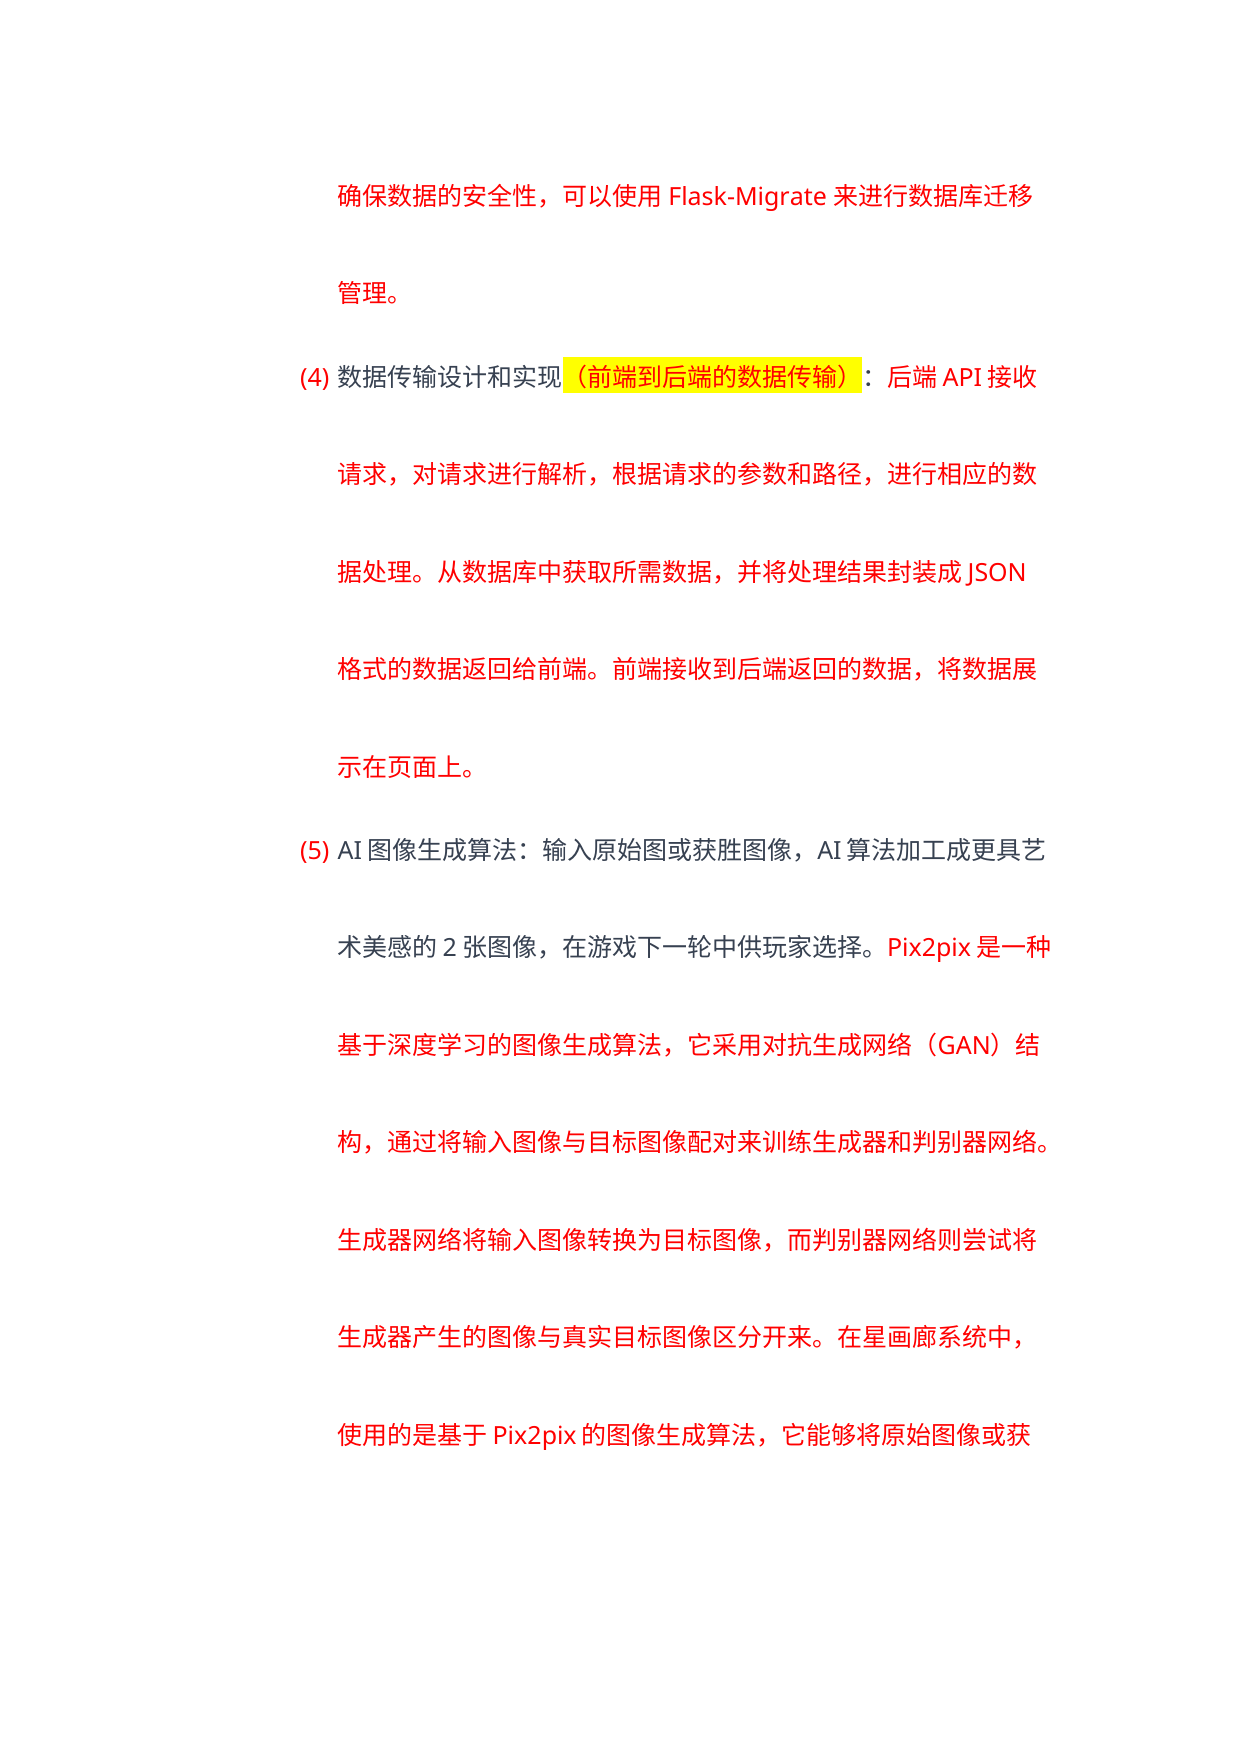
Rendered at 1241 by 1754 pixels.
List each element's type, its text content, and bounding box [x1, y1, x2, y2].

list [300, 816, 1053, 1466]
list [300, 162, 1053, 324]
list 数据传输设计和实现（前端到后端的数据传输）：后端API接收请求，对请求进行解析，根据请求的参数和路径，进行相应的数据处理。从数据库中获取所需数据，并将处理结果封装成JSON格式的数据返回给前端。前端接收到后端返回的数据，将数据展示在页面上。 [300, 343, 1053, 798]
